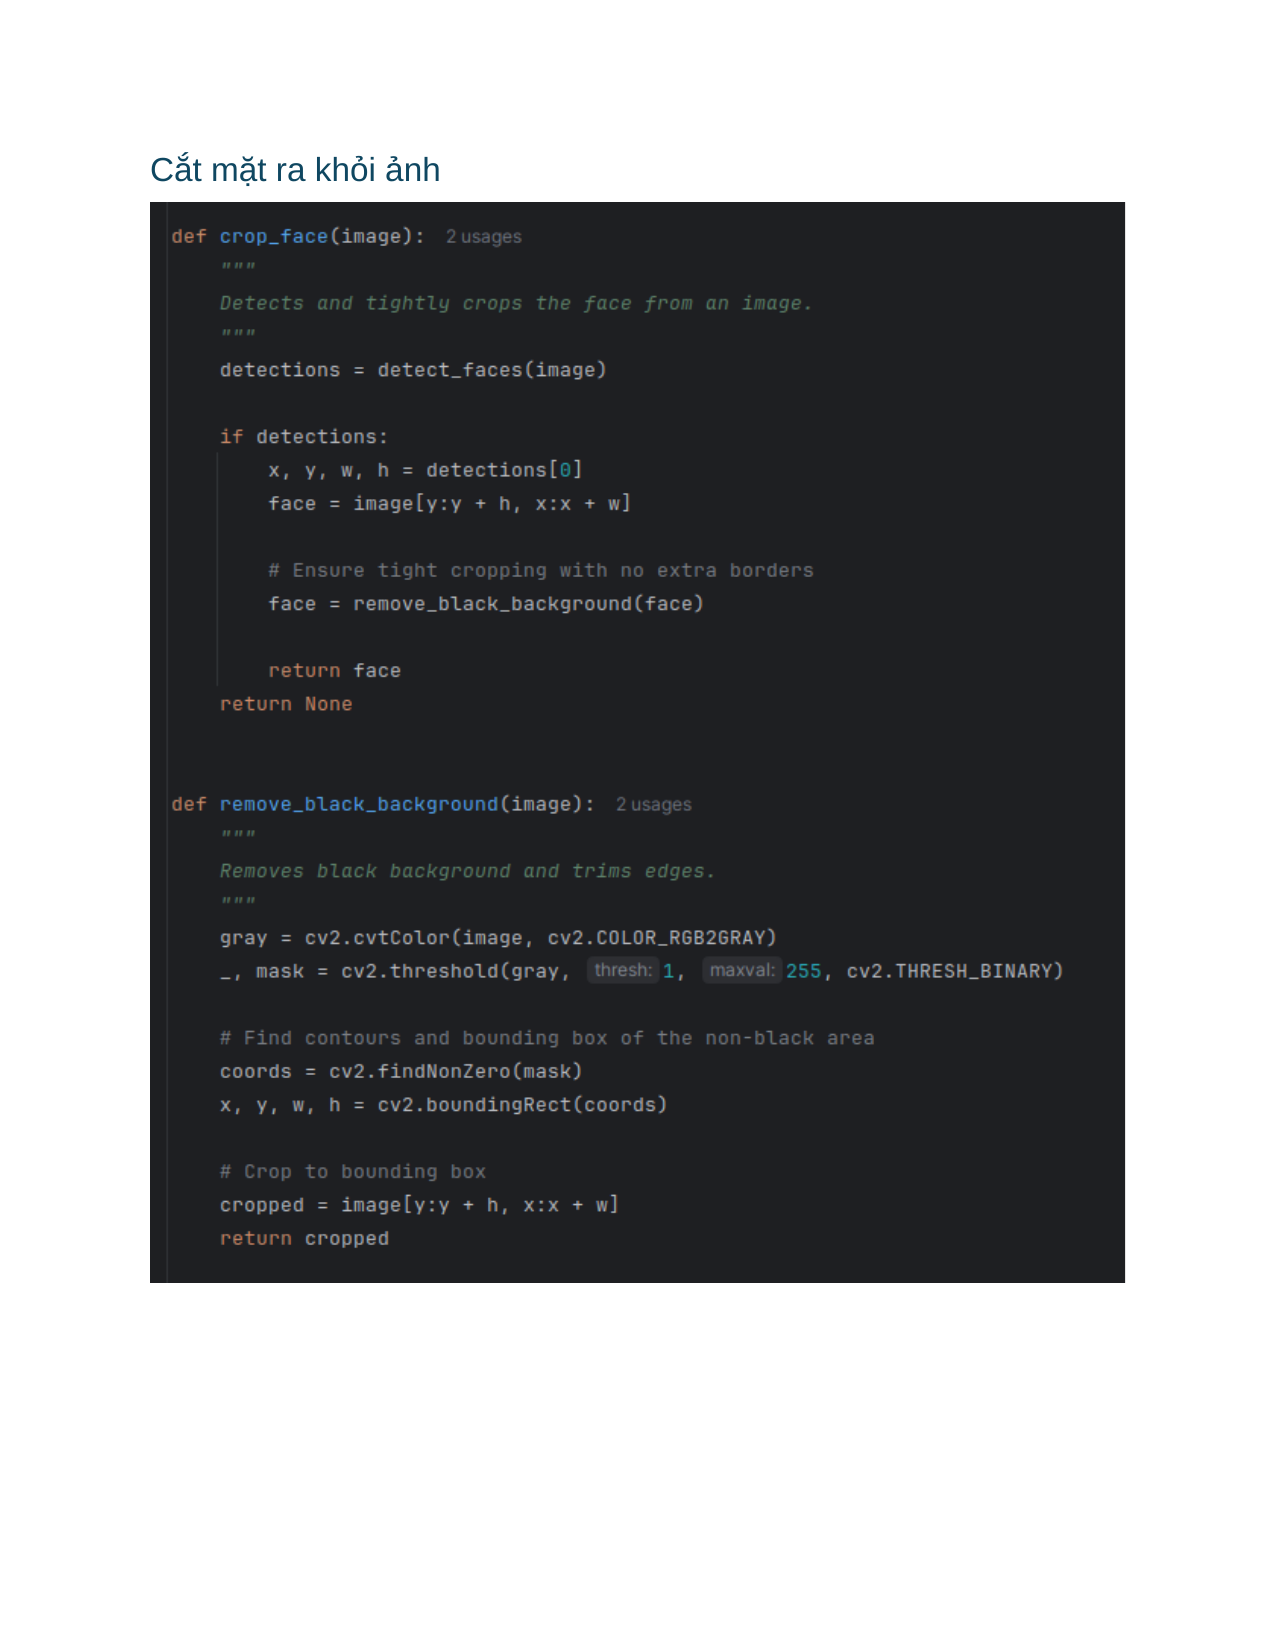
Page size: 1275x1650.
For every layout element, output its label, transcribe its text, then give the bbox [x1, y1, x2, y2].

subtitle Cắt mặt ra khỏi ảnh [150, 150, 1125, 188]
picture [150, 202, 1125, 1283]
